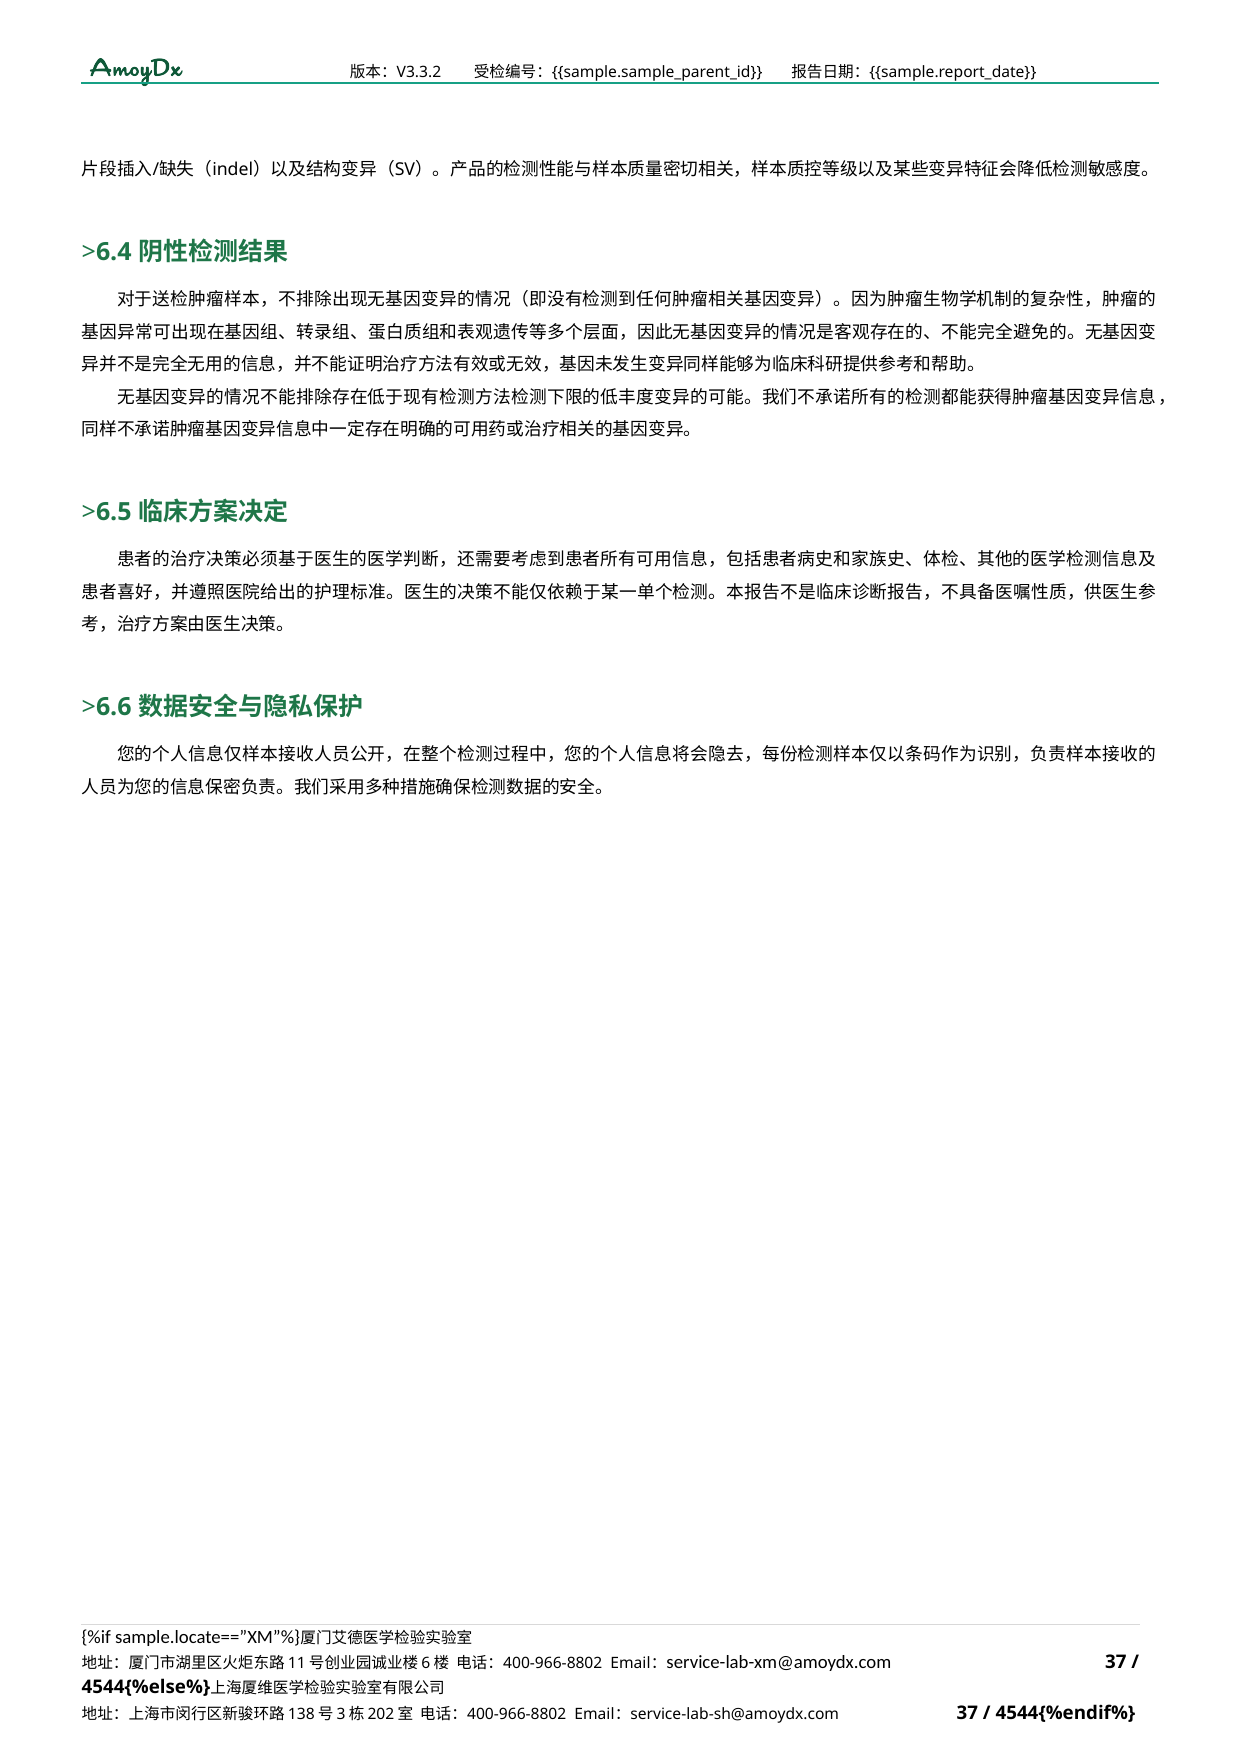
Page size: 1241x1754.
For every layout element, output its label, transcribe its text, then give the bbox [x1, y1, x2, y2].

text >6.6 数据安全与隐私保护 [81, 672, 1159, 737]
picture [58, 36, 208, 101]
text 您的个人信息仅样本接收人员公开，在整个检测过程中，您的个人信息将会隐去，每份检测样本仅以条码作为识别，负责样本接收的人员为您的信息保密负责。我们采用多种措施确保检测数据的安全。 [81, 737, 1159, 802]
text 对于送检肿瘤样本，不排除出现无基因变异的情况（即没有检测到任何肿瘤相关基因变异）。因为肿瘤生物学机制的复杂性，肿瘤的基因异常可出现在基因组、转录组、蛋白质组和表观遗传等多个层面，因此无基因变异的情况是客观存在的、不能完全避免的。无基因变异并不是完全无用的信息，并不能证明治疗方法有效或无效，基因未发生变异同样能够为临床科研提供参考和帮助。 [81, 282, 1159, 379]
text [81, 152, 1159, 184]
text 无基因变异的情况不能排除存在低于现有检测方法检测下限的低丰度变异的可能。我们不承诺所有的检测都能获得肿瘤基因变异信息，同样不承诺肿瘤基因变异信息中一定存在明确的可用药或治疗相关的基因变异。 [81, 379, 1159, 444]
text 患者的治疗决策必须基于医生的医学判断，还需要考虑到患者所有可用信息，包括患者病史和家族史、体检、其他的医学检测信息及患者喜好，并遵照医院给出的护理标准。医生的决策不能仅依赖于某一单个检测。本报告不是临床诊断报告，不具备医嘱性质，供医生参考，治疗方案由医生决策。 [81, 542, 1159, 639]
text >6.5 临床方案决定 [81, 477, 1159, 542]
text >6.4 阴性检测结果 [81, 217, 1159, 282]
